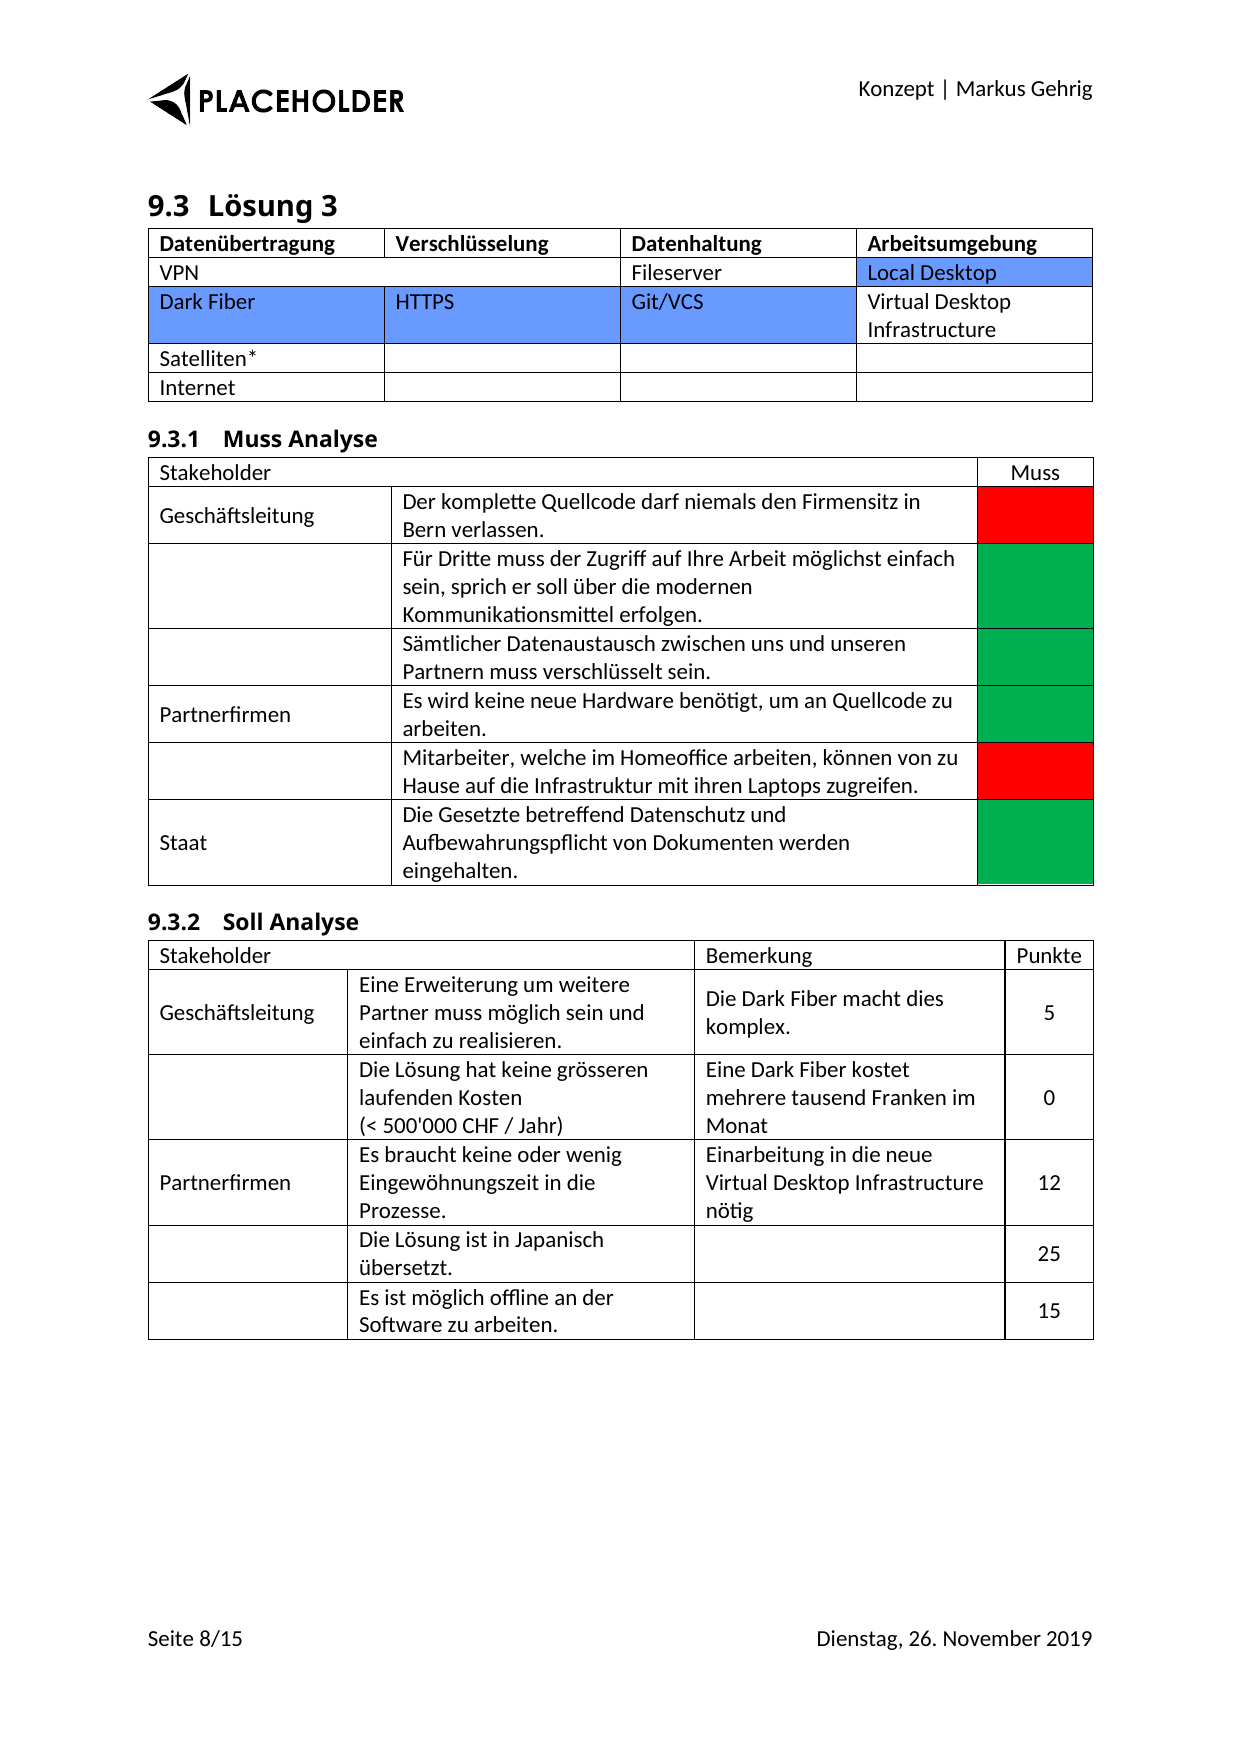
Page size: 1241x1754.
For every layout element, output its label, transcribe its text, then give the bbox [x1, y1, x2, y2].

table_header Stakeholder [149, 941, 694, 969]
table_cell Es braucht keine oder wenig Eingewöhnungszeit in die Prozesse. [348, 1140, 694, 1224]
table_header Stakeholder [149, 458, 977, 486]
table_header Datenhaltung [621, 229, 856, 257]
table_cell Die Lösung ist in Japanisch übersetzt. [348, 1226, 694, 1282]
table_cell [385, 373, 620, 401]
table_cell [149, 743, 391, 799]
table_cell [978, 629, 1093, 685]
table_cell [695, 1283, 1004, 1339]
table_cell Die Dark Fiber macht dies komplex. [695, 970, 1004, 1054]
table_cell [978, 743, 1093, 799]
table_cell 0 [1006, 1055, 1093, 1139]
subtitle Muss Analyse [148, 423, 1093, 454]
table_cell Eine Dark Fiber kostet mehrere tausend Franken im Monat [695, 1055, 1004, 1139]
table_header Datenübertragung [149, 229, 384, 257]
table_cell [695, 1226, 1004, 1282]
subtitle Soll Analyse [148, 906, 1093, 938]
table_cell Es ist möglich offline an der Software zu arbeiten. [348, 1283, 694, 1339]
table_cell [978, 800, 1093, 884]
table_cell [857, 344, 1092, 372]
table_cell Local Desktop [857, 258, 1092, 286]
table_cell Dark Fiber [149, 287, 384, 343]
table_cell Eine Erweiterung um weitere Partner muss möglich sein und einfach zu realisieren. [348, 970, 694, 1054]
table_cell [149, 544, 391, 628]
table_cell 12 [1006, 1140, 1093, 1224]
subtitle Lösung 3 [148, 185, 1093, 225]
table_cell [149, 1283, 347, 1339]
table_cell 25 [1006, 1226, 1093, 1282]
table_cell Staat [149, 800, 391, 884]
table_cell [149, 1055, 347, 1139]
table_cell HTTPS [385, 287, 620, 343]
table_cell Die Gesetzte betreffend Datenschutz und Aufbewahrungspflicht von Dokumenten werden eingehalten. [392, 800, 977, 884]
table_cell 15 [1006, 1283, 1093, 1339]
table_cell [149, 1226, 347, 1282]
table_header Arbeitsumgebung [857, 229, 1092, 257]
table_cell Geschäftsleitung [149, 970, 347, 1054]
table_header Muss [978, 458, 1093, 486]
table_cell [385, 344, 620, 372]
table_cell Einarbeitung in die neue Virtual Desktop Infrastructure nötig [695, 1140, 1004, 1224]
table_cell [978, 487, 1093, 543]
table_cell Für Dritte muss der Zugriff auf Ihre Arbeit möglichst einfach sein, sprich er soll über die modernen Kommunikationsmittel erfolgen. [392, 544, 977, 628]
table_cell 5 [1006, 970, 1093, 1054]
table_cell [621, 373, 856, 401]
table_cell Die Lösung hat keine grösseren laufenden Kosten (< 500'000 CHF / Jahr) [348, 1055, 694, 1139]
table_cell Geschäftsleitung [149, 487, 391, 543]
table_header Bemerkung [695, 941, 1004, 969]
table_cell Sämtlicher Datenaustausch zwischen uns und unseren Partnern muss verschlüsselt sein. [392, 629, 977, 685]
table_cell [149, 629, 391, 685]
table_cell Partnerfirmen [149, 686, 391, 742]
table_cell Partnerfirmen [149, 1140, 347, 1224]
table_cell Git/VCS [621, 287, 856, 343]
table_cell Mitarbeiter, welche im Homeoffice arbeiten, können von zu Hause auf die Infrastruktur mit ihren Laptops zugreifen. [392, 743, 977, 799]
picture [147, 73, 405, 127]
table_cell [978, 686, 1093, 742]
table_header Punkte [1006, 941, 1093, 969]
table_cell [621, 344, 856, 372]
table_cell Der komplette Quellcode darf niemals den Firmensitz in Bern verlassen. [392, 487, 977, 543]
table_cell VPN [149, 258, 620, 286]
table_cell [857, 373, 1092, 401]
table_cell Internet [149, 373, 384, 401]
table_cell Satelliten* [149, 344, 384, 372]
table_cell [978, 544, 1093, 628]
table_header Verschlüsselung [385, 229, 620, 257]
table_cell Fileserver [621, 258, 856, 286]
table_cell Es wird keine neue Hardware benötigt, um an Quellcode zu arbeiten. [392, 686, 977, 742]
table_cell Virtual Desktop Infrastructure [857, 287, 1092, 343]
